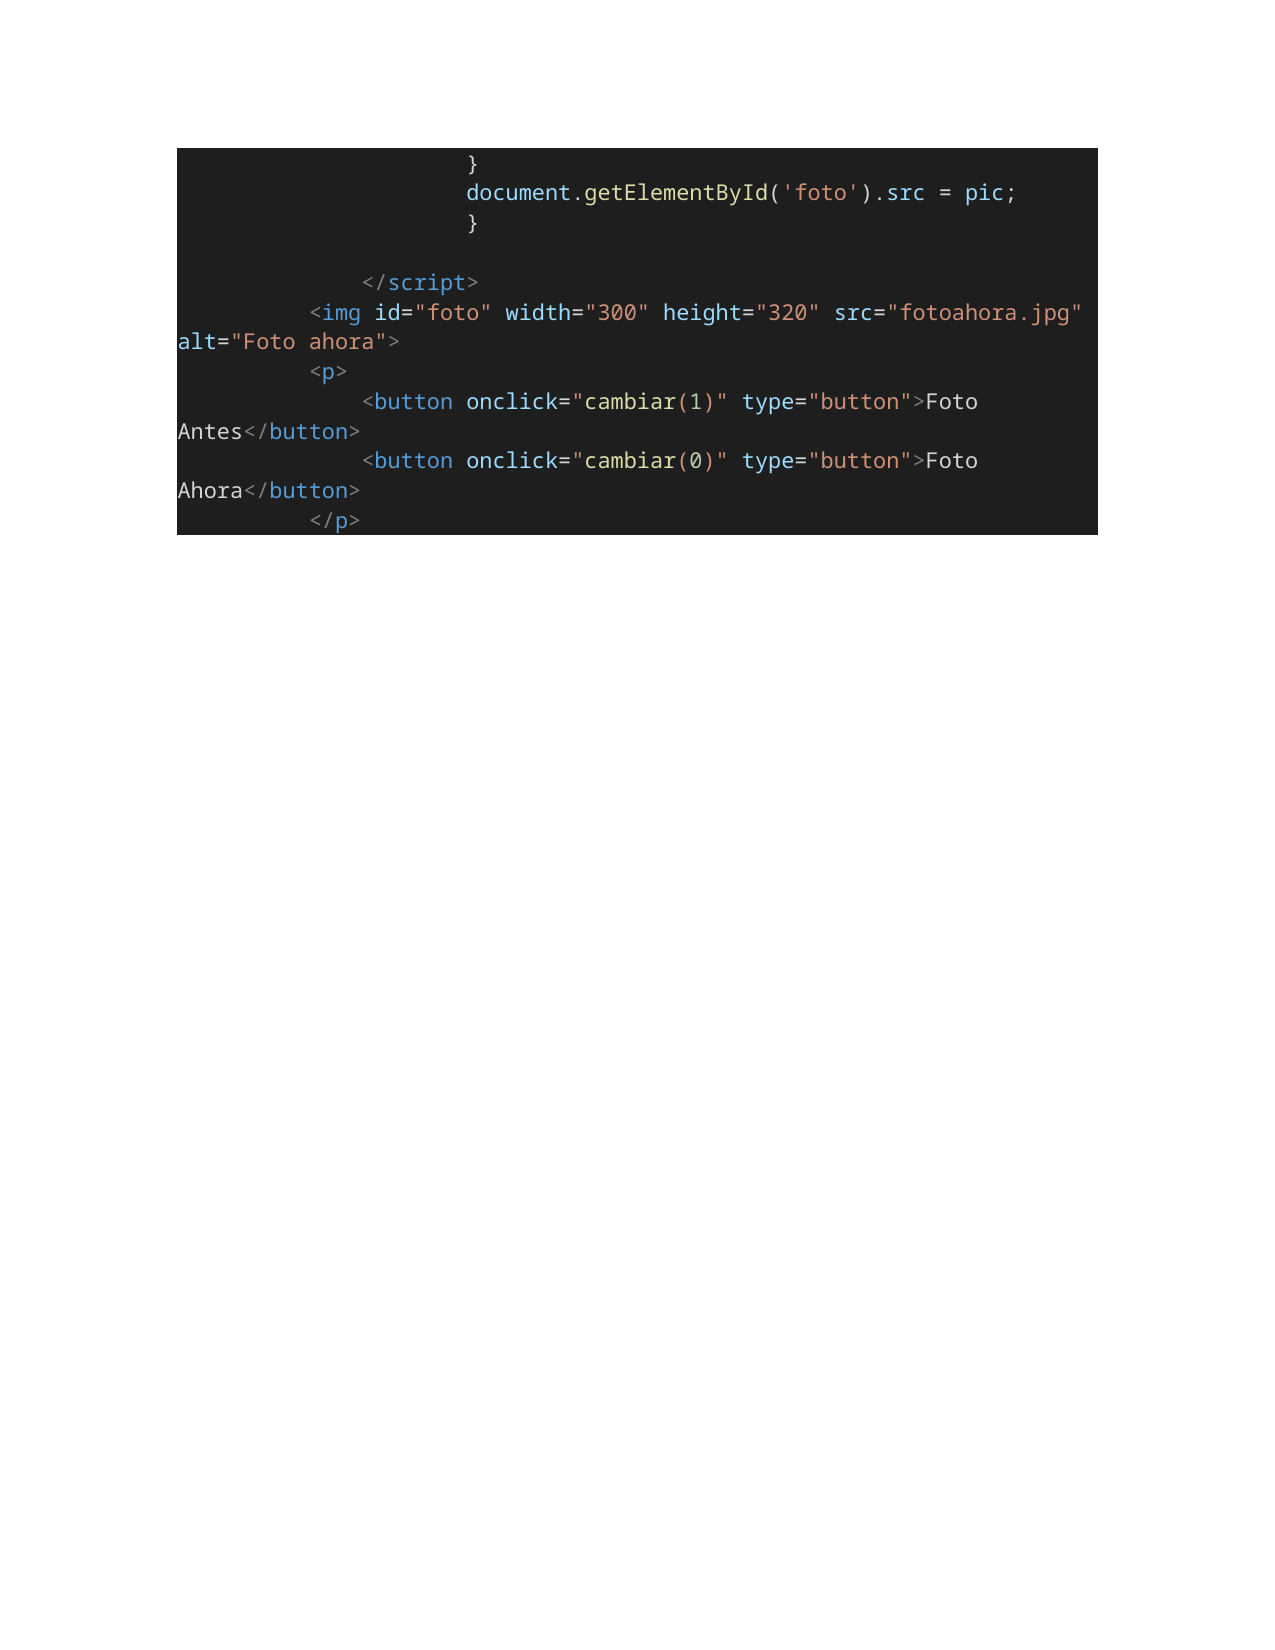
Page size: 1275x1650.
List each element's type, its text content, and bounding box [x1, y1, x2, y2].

text </p> [177, 505, 1098, 535]
text <button onclick="cambiar(0)" type="button">Foto Ahora</button> [177, 446, 1098, 505]
text document.getElementById('foto').src = pic; [177, 177, 1098, 207]
text } [177, 148, 1098, 177]
text </script> [177, 267, 1098, 297]
text <img id="foto" width="300" height="320" src="fotoahora.jpg" alt="Foto ahora"> [177, 297, 1098, 356]
text } [177, 207, 1098, 237]
text <p> [177, 356, 1098, 386]
text <button onclick="cambiar(1)" type="button">Foto Antes</button> [177, 386, 1098, 446]
